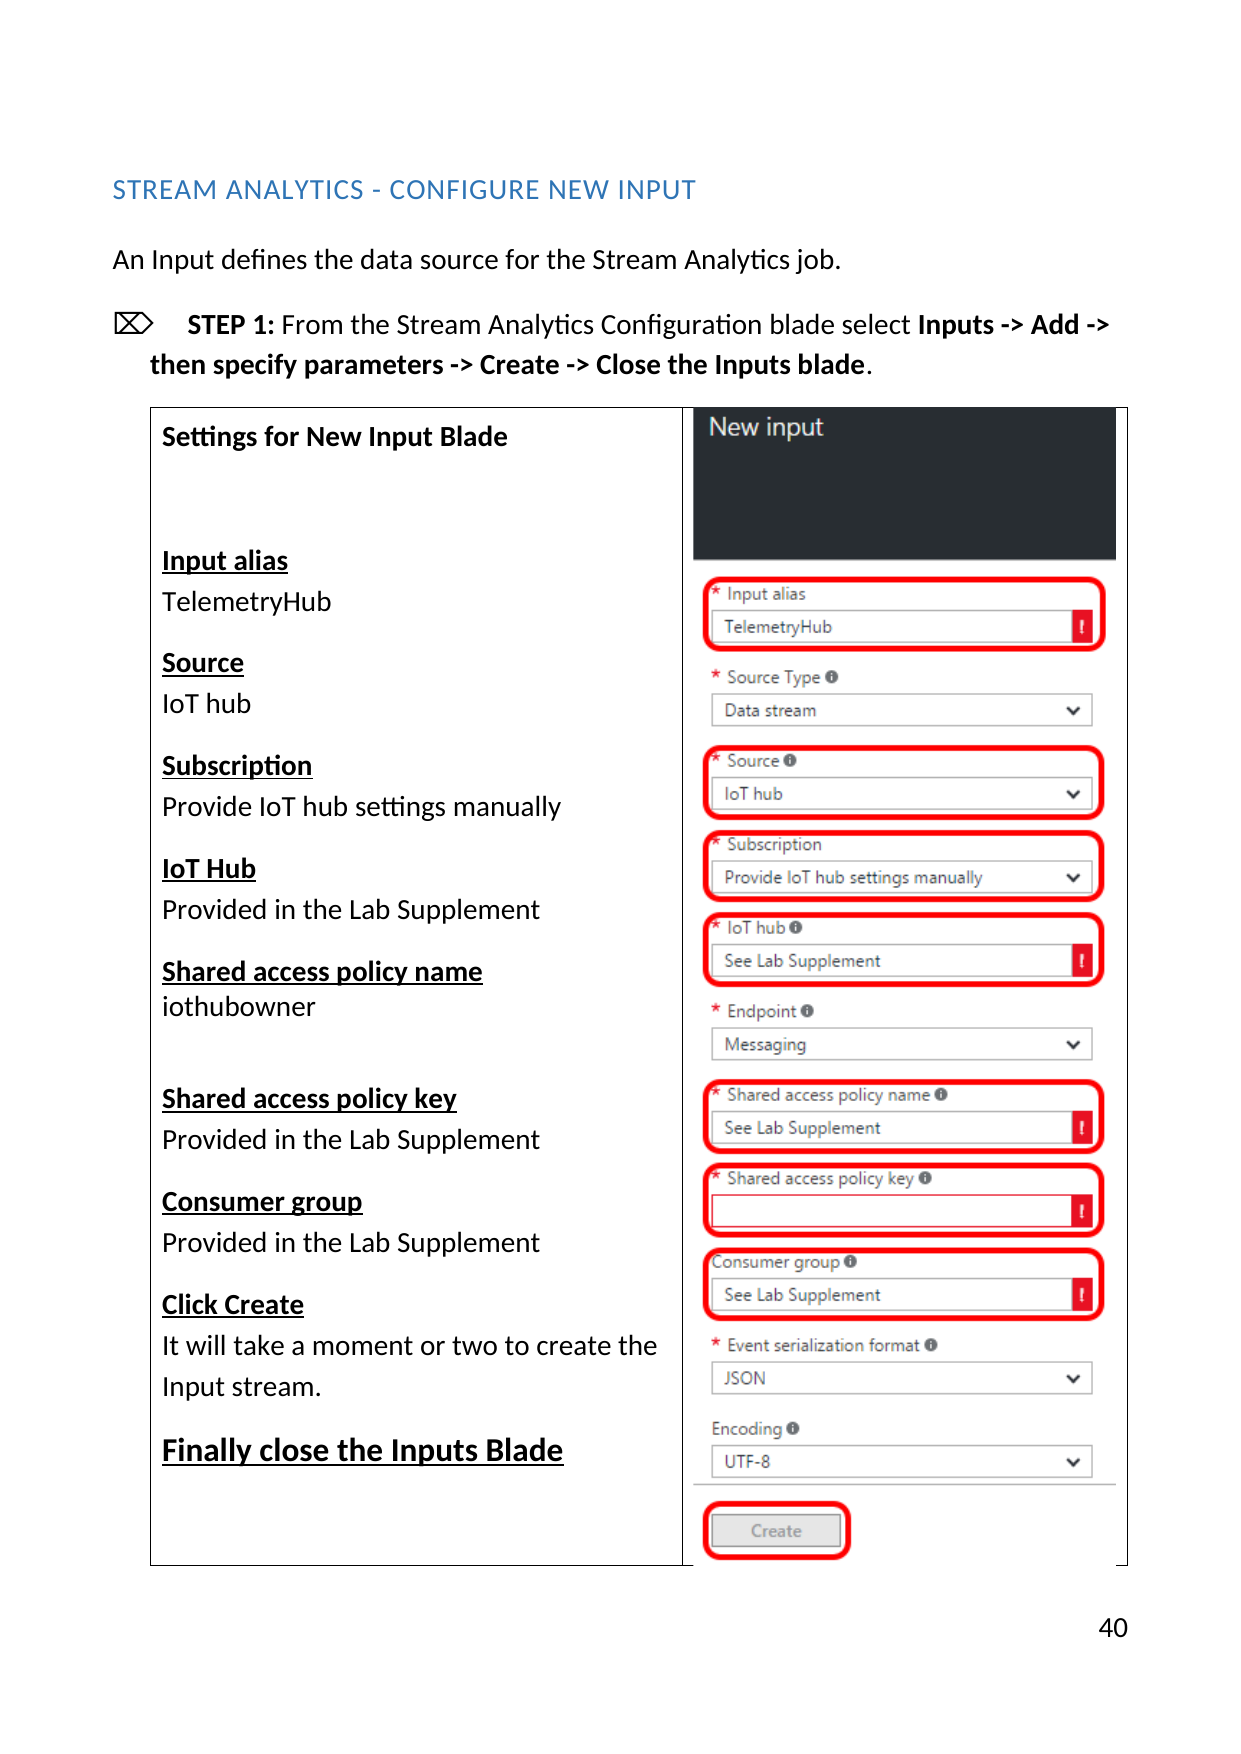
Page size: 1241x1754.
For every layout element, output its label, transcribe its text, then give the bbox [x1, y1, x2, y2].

table_header [1116, 408, 1127, 1565]
table_header [683, 408, 693, 1565]
picture [693, 407, 1116, 1566]
subtitle Stream Analytics - Configure New Input [112, 171, 1128, 206]
list STEP 1: From the Stream Analytics Configuration blade select Inputs -> Add -> then specify parameters -> Create -> Close the Inputs blade. [112, 302, 1128, 382]
text An Input defines the data source for the Stream Analytics job. [112, 237, 1128, 277]
